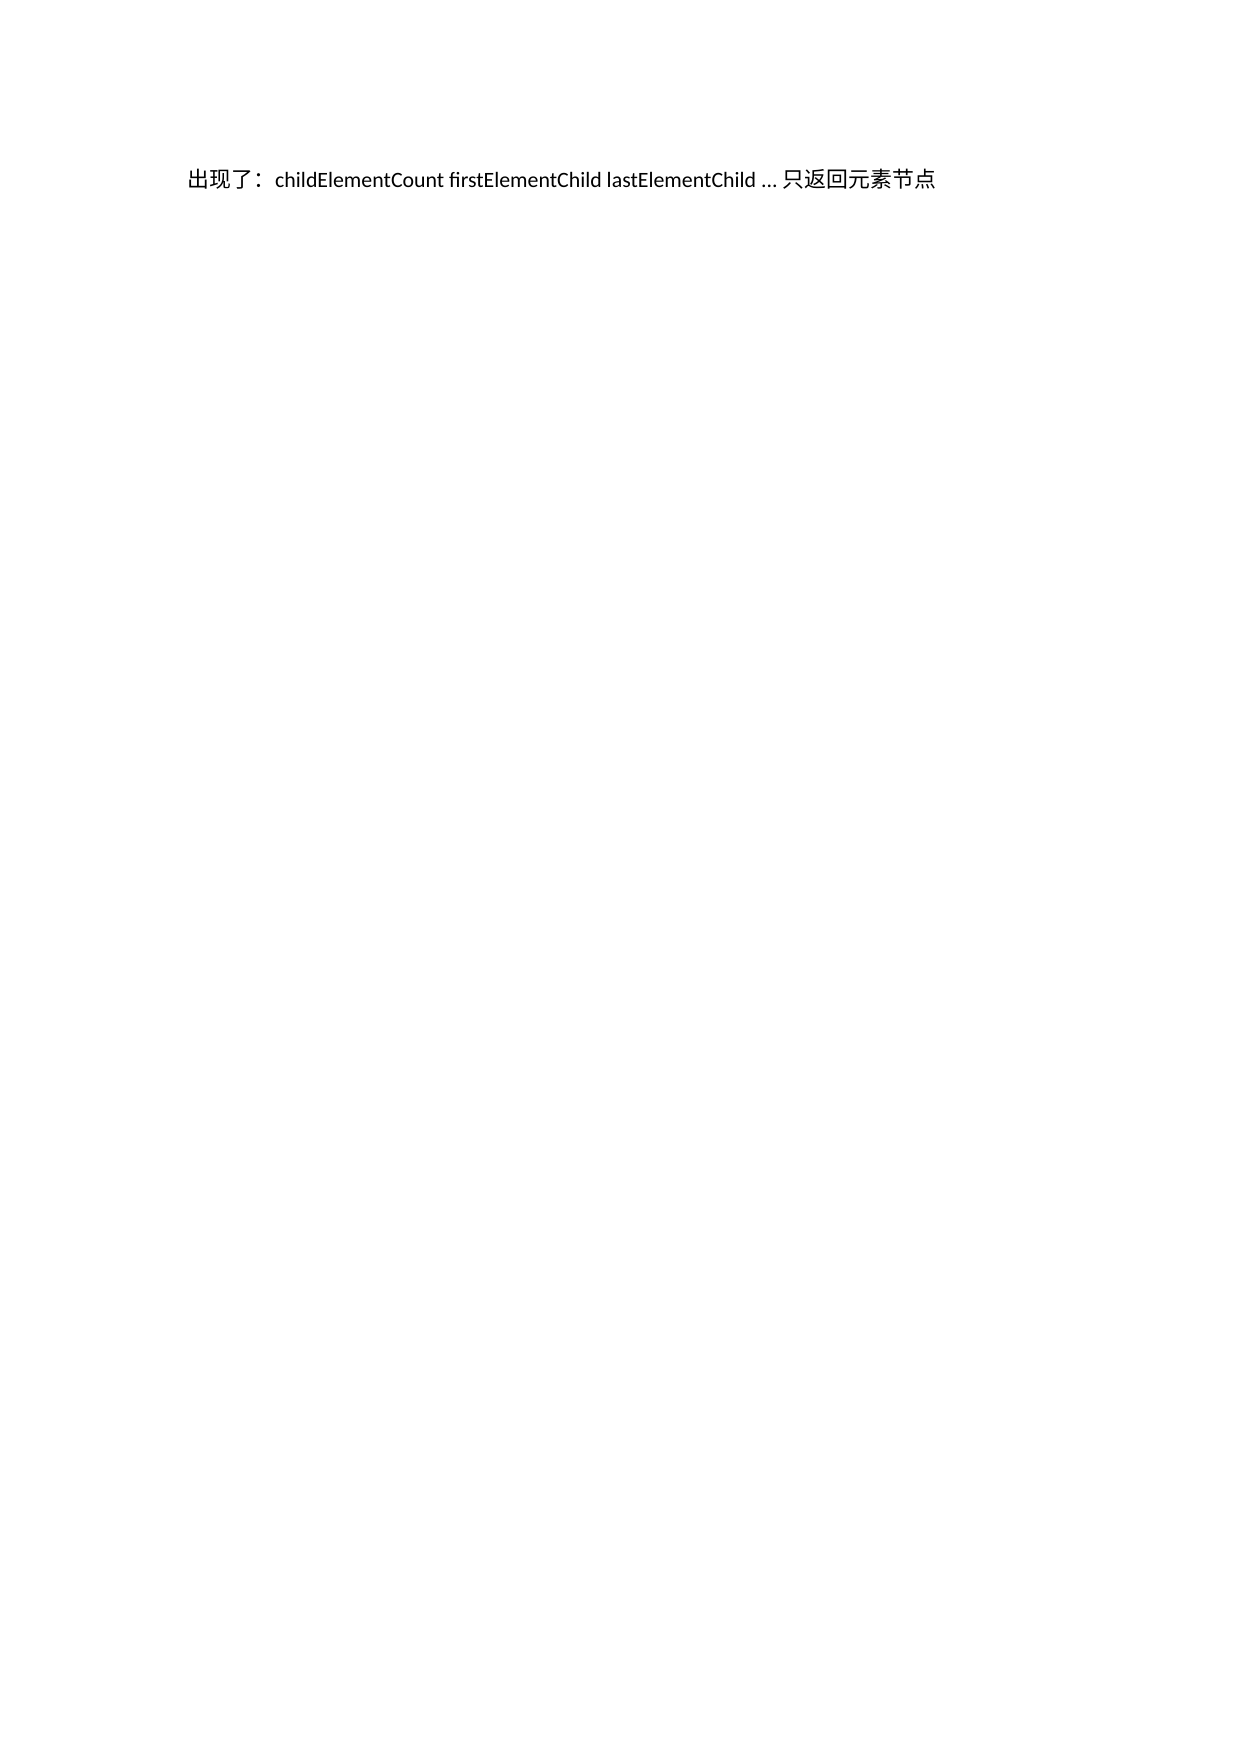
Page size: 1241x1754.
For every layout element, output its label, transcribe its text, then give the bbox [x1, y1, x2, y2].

text 出现了：childElementCount firstElementChild lastElementChild ... 只返回元素节点 [187, 162, 1053, 194]
